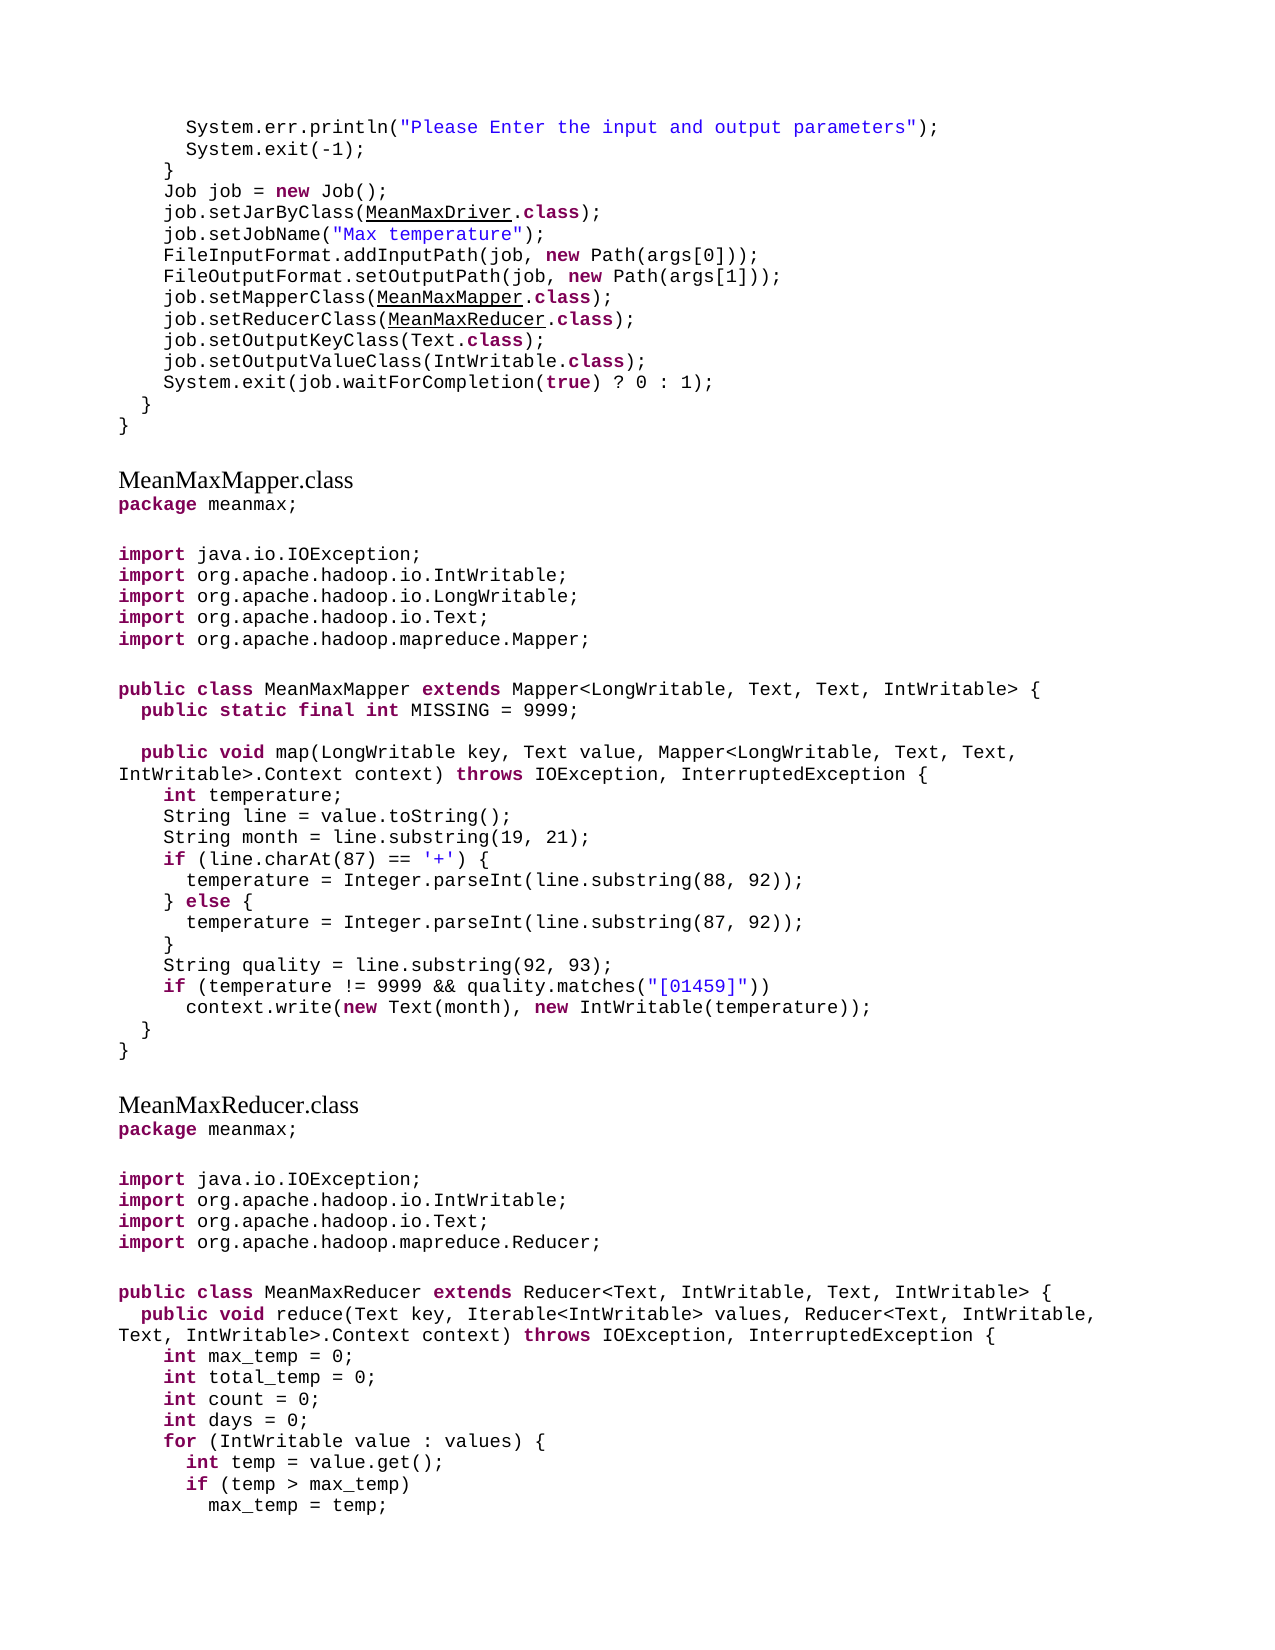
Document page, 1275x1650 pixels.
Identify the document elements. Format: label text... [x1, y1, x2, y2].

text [118, 1119, 1157, 1517]
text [118, 118, 1157, 494]
text package meanmax; import java.io.IOException; import org.apache.hadoop.io.IntWritable; import org.apache.hadoop.io.LongWritable; import org.apache.hadoop.io.Text; import org.apache.hadoop.mapreduce.Mapper; public class MeanMaxMapper extends Mapper<LongWritable, Text, Text, IntWritable> { public static final int MISSING = 9999; public void map(LongWritable key, Text value, Mapper<LongWritable, Text, Text, IntWritable>.Context context) throws IOException, InterruptedException { int temperature; String line = value.toString(); String month = line.substring(19, 21); if (line.charAt(87) == '+') { temperature = Integer.parseInt(line.substring(88, 92)); } else { temperature = Integer.parseInt(line.substring(87, 92)); } String quality = line.substring(92, 93); if (temperature != 9999 && quality.matches("[01459]")) context.write(new Text(month), new IntWritable(temperature)); } } MeanMaxReducer.class [118, 494, 1157, 1119]
